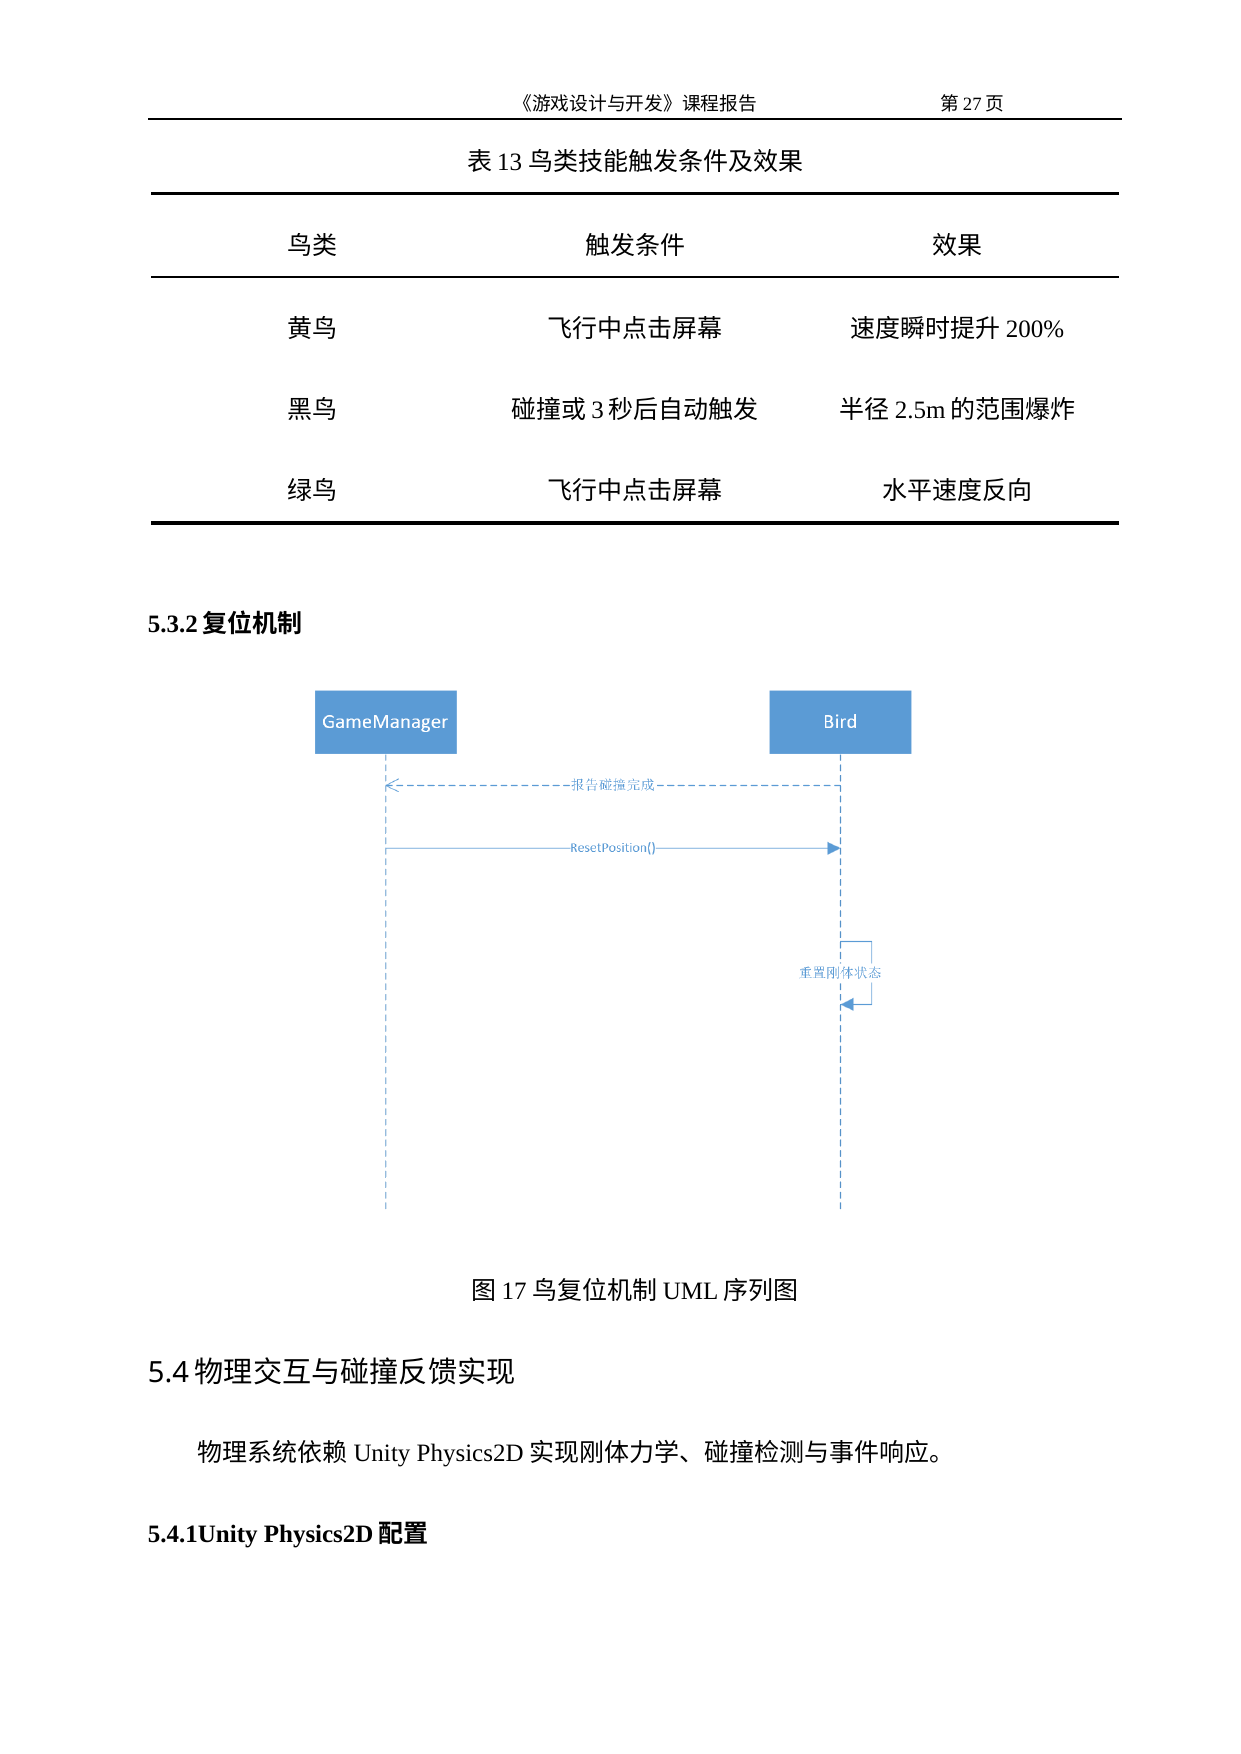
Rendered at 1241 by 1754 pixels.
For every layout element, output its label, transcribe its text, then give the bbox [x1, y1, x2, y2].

text 5.3.2复位机制 [148, 589, 1122, 654]
table_cell 速度瞬时提升200% [796, 278, 1118, 359]
table_cell 碰撞或3秒后自动触发 [474, 359, 796, 440]
text 表13 鸟类技能触发条件及效果 [148, 127, 1122, 192]
table_cell 半径2.5m的范围爆炸 [796, 359, 1118, 440]
picture [310, 685, 930, 1217]
table_header 触发条件 [474, 195, 796, 276]
table_header 效果 [796, 195, 1118, 276]
table_header 鸟类 [151, 195, 473, 276]
table_cell 黄鸟 [151, 278, 473, 359]
text 5.4物理交互与碰撞反馈实现 [148, 1337, 1122, 1402]
table_cell 绿鸟 [151, 440, 473, 521]
table_cell 黑鸟 [151, 359, 473, 440]
text 5.4.1Unity Physics2D配置 [148, 1499, 1122, 1564]
table_cell 水平速度反向 [796, 440, 1118, 521]
table_cell 飞行中点击屏幕 [474, 278, 796, 359]
text 物理系统依赖 Unity Physics2D 实现刚体力学、碰撞检测与事件响应。 [148, 1418, 1122, 1483]
table_cell 飞行中点击屏幕 [474, 440, 796, 521]
